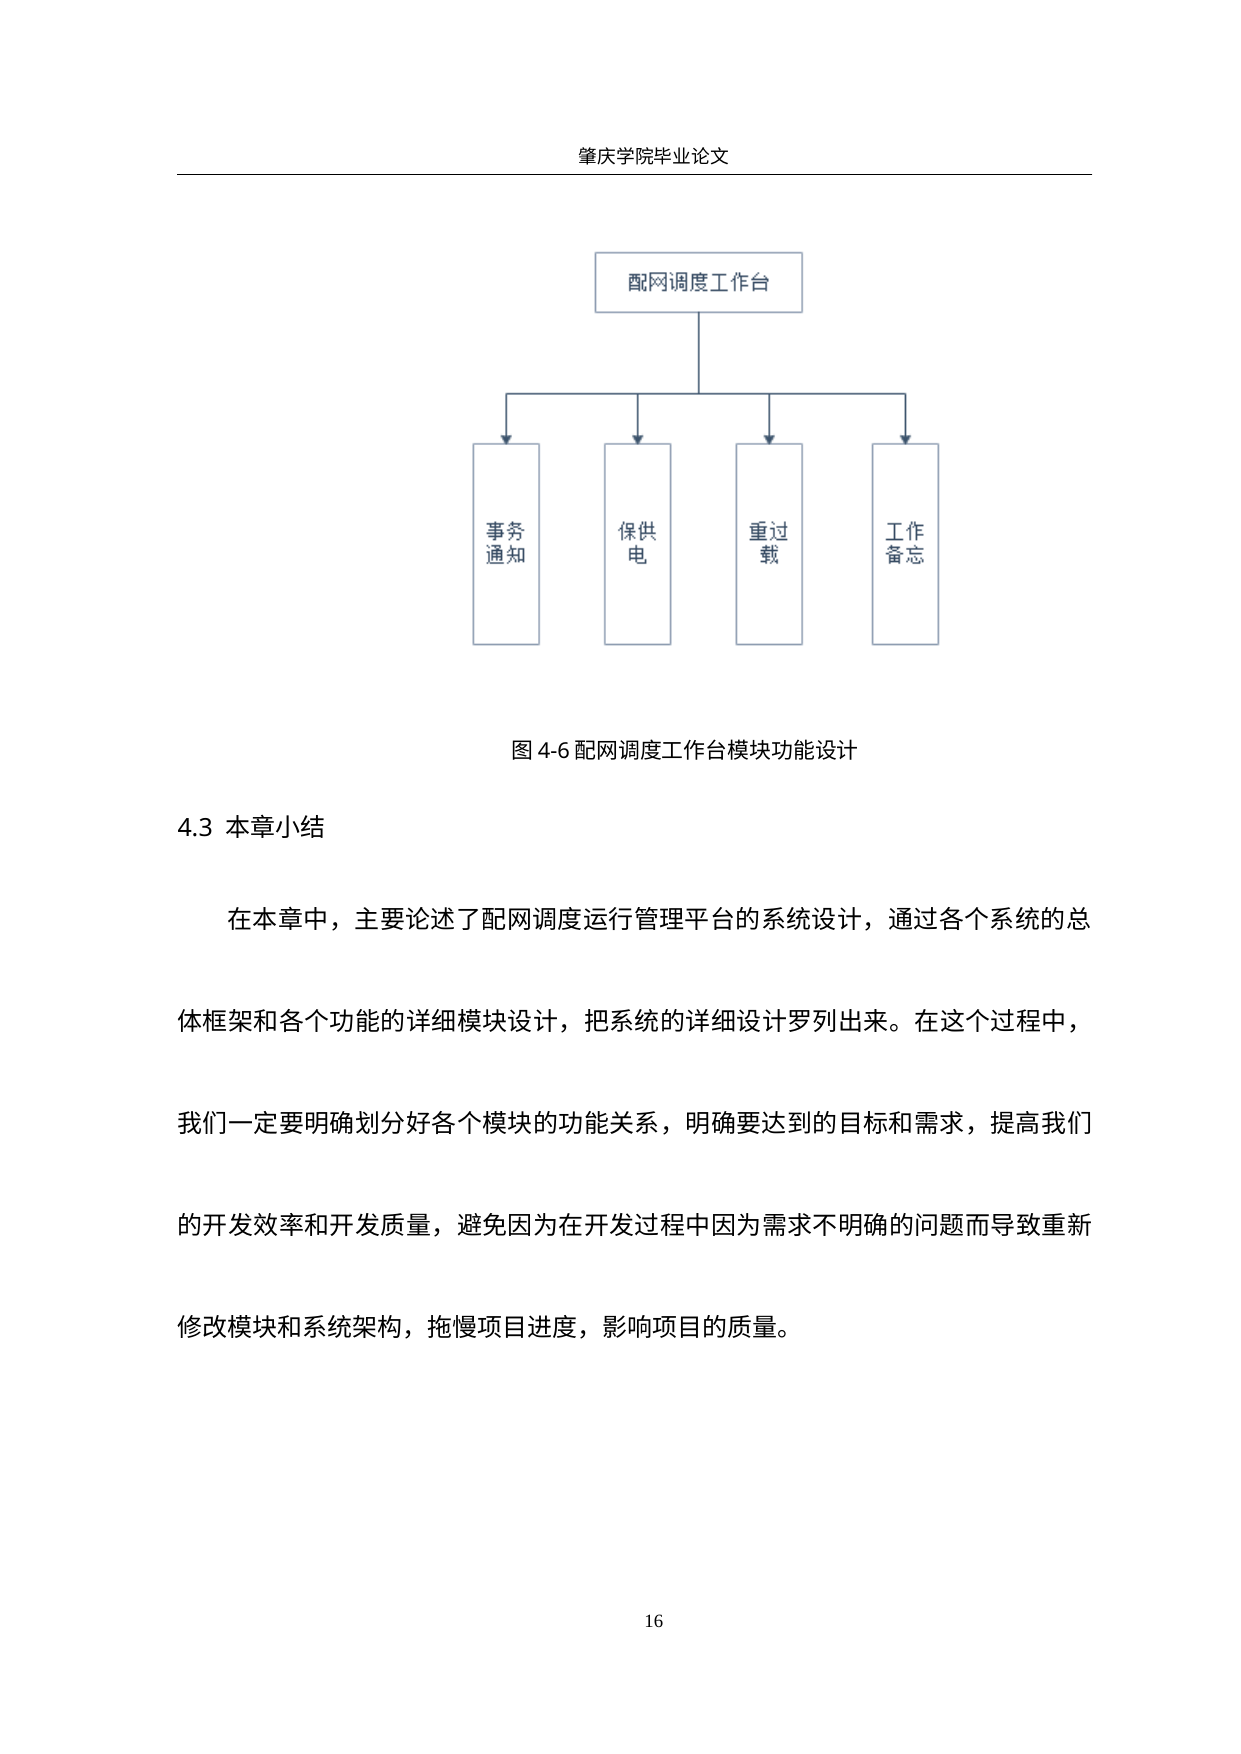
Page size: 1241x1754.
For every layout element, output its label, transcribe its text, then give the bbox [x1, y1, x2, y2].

text 在本章中，主要论述了配网调度运行管理平台的系统设计，通过各个系统的总体框架和各个功能的详细模块设计，把系统的详细设计罗列出来。在这个过程中，我们一定要明确划分好各个模块的功能关系，明确要达到的目标和需求，提高我们的开发效率和开发质量，避免因为在开发过程中因为需求不明确的问题而导致重新修改模块和系统架构，拖慢项目进度，影响项目的质量。 [177, 884, 1092, 1359]
subtitle 4.3 本章小结 [177, 791, 1092, 859]
picture [357, 188, 1013, 702]
text 图4-6配网调度工作台模块功能设计 [227, 732, 1092, 766]
